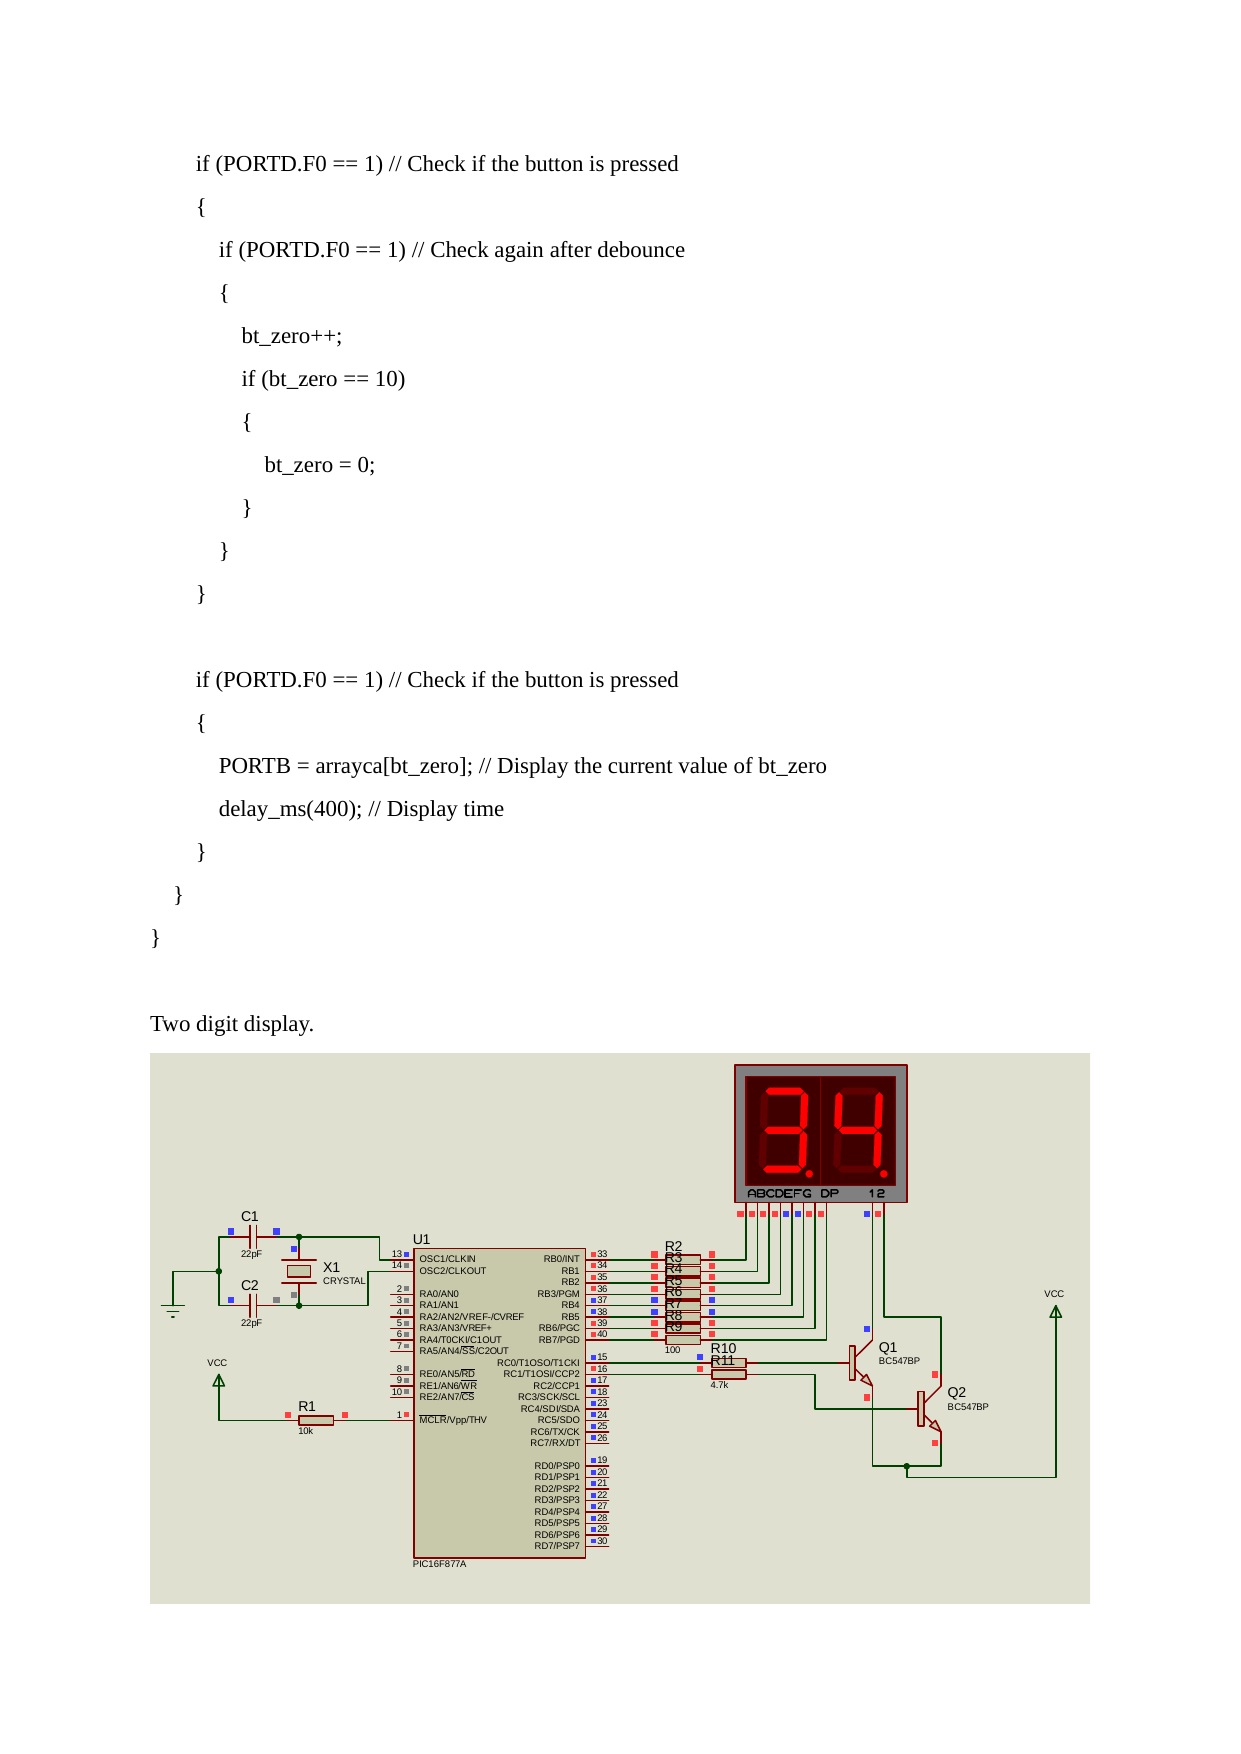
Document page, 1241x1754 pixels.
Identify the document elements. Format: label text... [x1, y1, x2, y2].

text if (PORTD.F0 == 1) // Check again after debounce [150, 236, 1090, 262]
text if (bt_zero == 10) [150, 365, 1090, 391]
text if (PORTD.F0 == 1) // Check if the button is pressed [150, 150, 1090, 176]
text { [150, 279, 1090, 305]
text } [150, 881, 1090, 908]
text } [150, 537, 1090, 563]
text Two digit display. [150, 1010, 1090, 1037]
text { [150, 408, 1090, 434]
text PORTB = arrayca[bt_zero]; // Display the current value of bt_zero [150, 752, 1090, 779]
text bt_zero++; [150, 322, 1090, 348]
text } [150, 924, 1090, 951]
text delay_ms(400); // Display time [150, 795, 1090, 822]
text { [150, 709, 1090, 736]
text } [150, 838, 1090, 865]
text } [150, 580, 1090, 607]
text } [150, 494, 1090, 521]
text if (PORTD.F0 == 1) // Check if the button is pressed [150, 666, 1090, 693]
text { [150, 193, 1090, 219]
text bt_zero = 0; [150, 451, 1090, 477]
